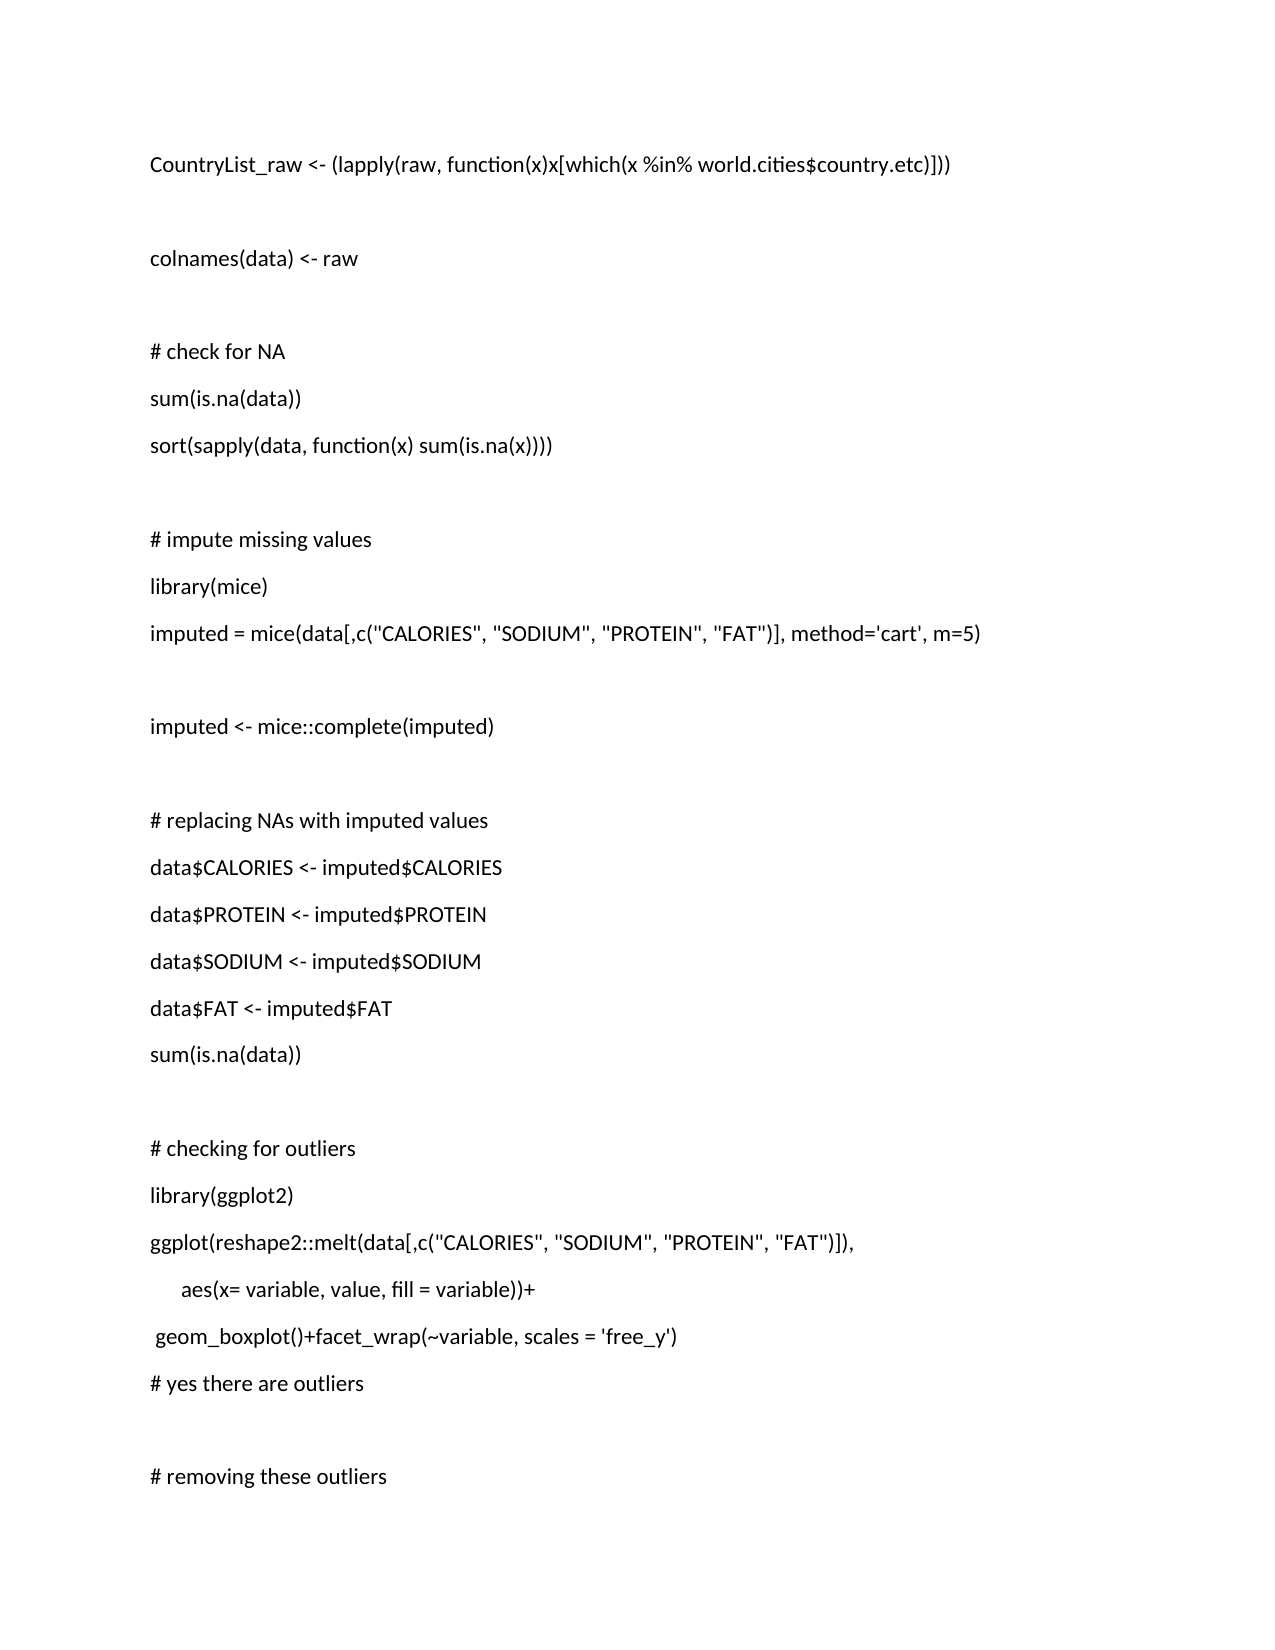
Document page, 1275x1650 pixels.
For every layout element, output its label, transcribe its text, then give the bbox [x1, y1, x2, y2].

text ggplot(reshape2::melt(data[,c("CALORIES", "SODIUM", "PROTEIN", "FAT")]), [150, 1228, 1125, 1256]
text aes(x= variable, value, fill = variable))+ [150, 1275, 1125, 1303]
text data$PROTEIN <- imputed$PROTEIN [150, 900, 1125, 928]
text # yes there are outliers [150, 1369, 1125, 1397]
text # checking for outliers [150, 1134, 1125, 1162]
text geom_boxplot()+facet_wrap(~variable, scales = 'free_y') [150, 1322, 1125, 1350]
text CountryList_raw <- (lapply(raw, function(x)x[which(x %in% world.cities$country.etc)])) [150, 150, 1125, 178]
text data$FAT <- imputed$FAT [150, 994, 1125, 1022]
text imputed = mice(data[,c("CALORIES", "SODIUM", "PROTEIN", "FAT")], method='cart', m=5) [150, 619, 1125, 647]
text colnames(data) <- raw [150, 244, 1125, 272]
text data$CALORIES <- imputed$CALORIES [150, 853, 1125, 881]
text # replacing NAs with imputed values [150, 806, 1125, 834]
text library(mice) [150, 572, 1125, 600]
text imputed <- mice::complete(imputed) [150, 712, 1125, 741]
text # impute missing values [150, 525, 1125, 553]
text sort(sapply(data, function(x) sum(is.na(x)))) [150, 431, 1125, 459]
text data$SODIUM <- imputed$SODIUM [150, 947, 1125, 975]
text sum(is.na(data)) [150, 384, 1125, 412]
text library(ggplot2) [150, 1181, 1125, 1209]
text # check for NA [150, 337, 1125, 366]
text # removing these outliers [150, 1462, 1125, 1491]
text sum(is.na(data)) [150, 1041, 1125, 1069]
